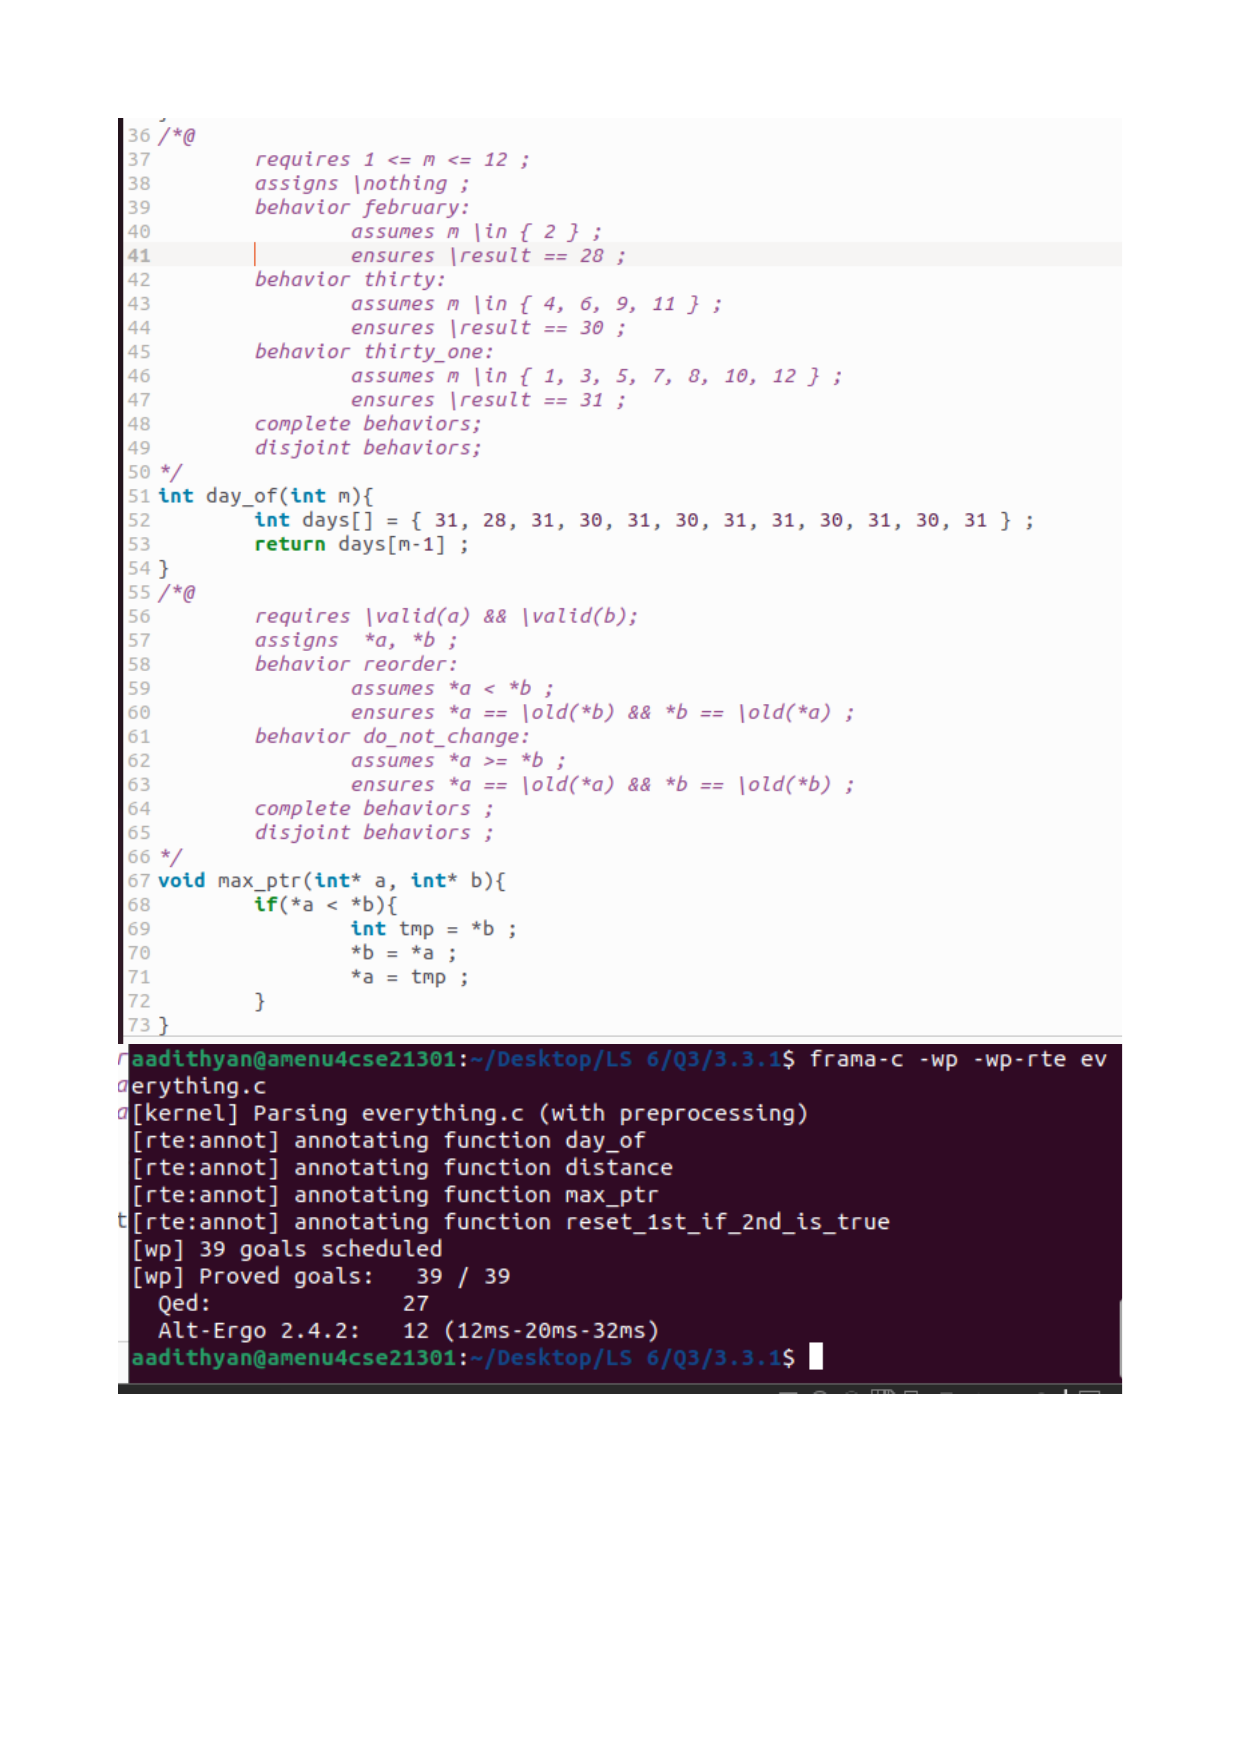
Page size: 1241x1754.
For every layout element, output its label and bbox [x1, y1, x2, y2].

picture [118, 118, 1123, 1394]
